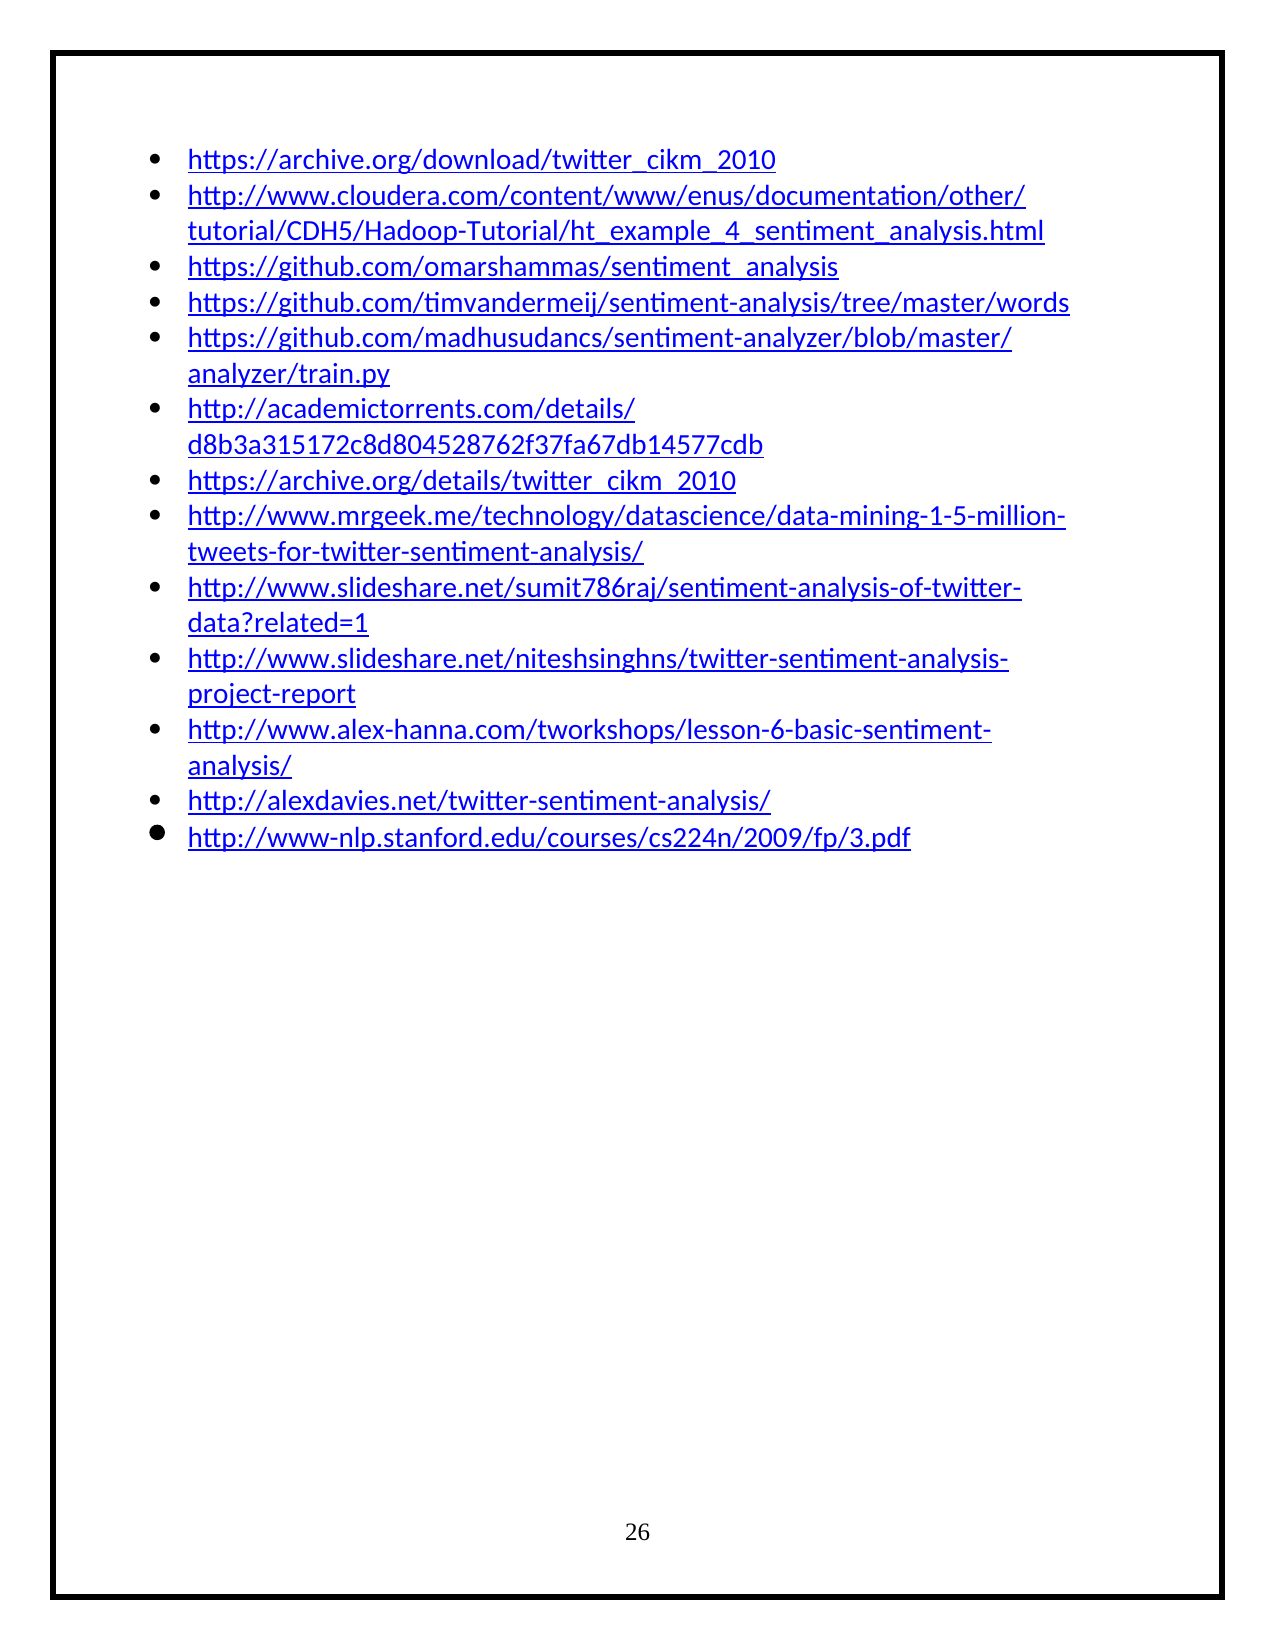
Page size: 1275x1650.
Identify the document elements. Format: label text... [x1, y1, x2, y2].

list https://archive.org/download/twitter_cikm_2010 [150, 141, 1087, 177]
list http://academictorrents.com/details/d8b3a315172c8d804528762f37fa67db14577cdb [150, 391, 1087, 462]
list http://www.mrgeek.me/technology/datascience/data-mining-1-5-million-tweets-for-twitter-sentiment-analysis/ [150, 497, 1087, 569]
list http://www.slideshare.net/sumit786raj/sentiment-analysis-of-twitter-data?related=1 [150, 569, 1087, 640]
list http://www-nlp.stanford.edu/courses/cs224n/2009/fp/3.pdf [150, 818, 1087, 856]
list http://www.cloudera.com/content/www/enus/documentation/other/tutorial/CDH5/Hadoop-Tutorial/ht_example_4_sentiment_analysis.html [150, 177, 1087, 248]
list https://github.com/madhusudancs/sentiment-analyzer/blob/master/analyzer/train.py [150, 319, 1087, 391]
list http://alexdavies.net/twitter-sentiment-analysis/ [150, 782, 1087, 818]
list https://archive.org/details/twitter_cikm_2010 [150, 462, 1087, 497]
list http://www.alex-hanna.com/tworkshops/lesson-6-basic-sentiment-analysis/ [150, 711, 1087, 782]
list https://github.com/timvandermeij/sentiment-analysis/tree/master/words [150, 284, 1087, 319]
list http://www.slideshare.net/niteshsinghns/twitter-sentiment-analysis-project-report [150, 640, 1087, 711]
list https://github.com/omarshammas/sentiment_analysis [150, 248, 1087, 284]
